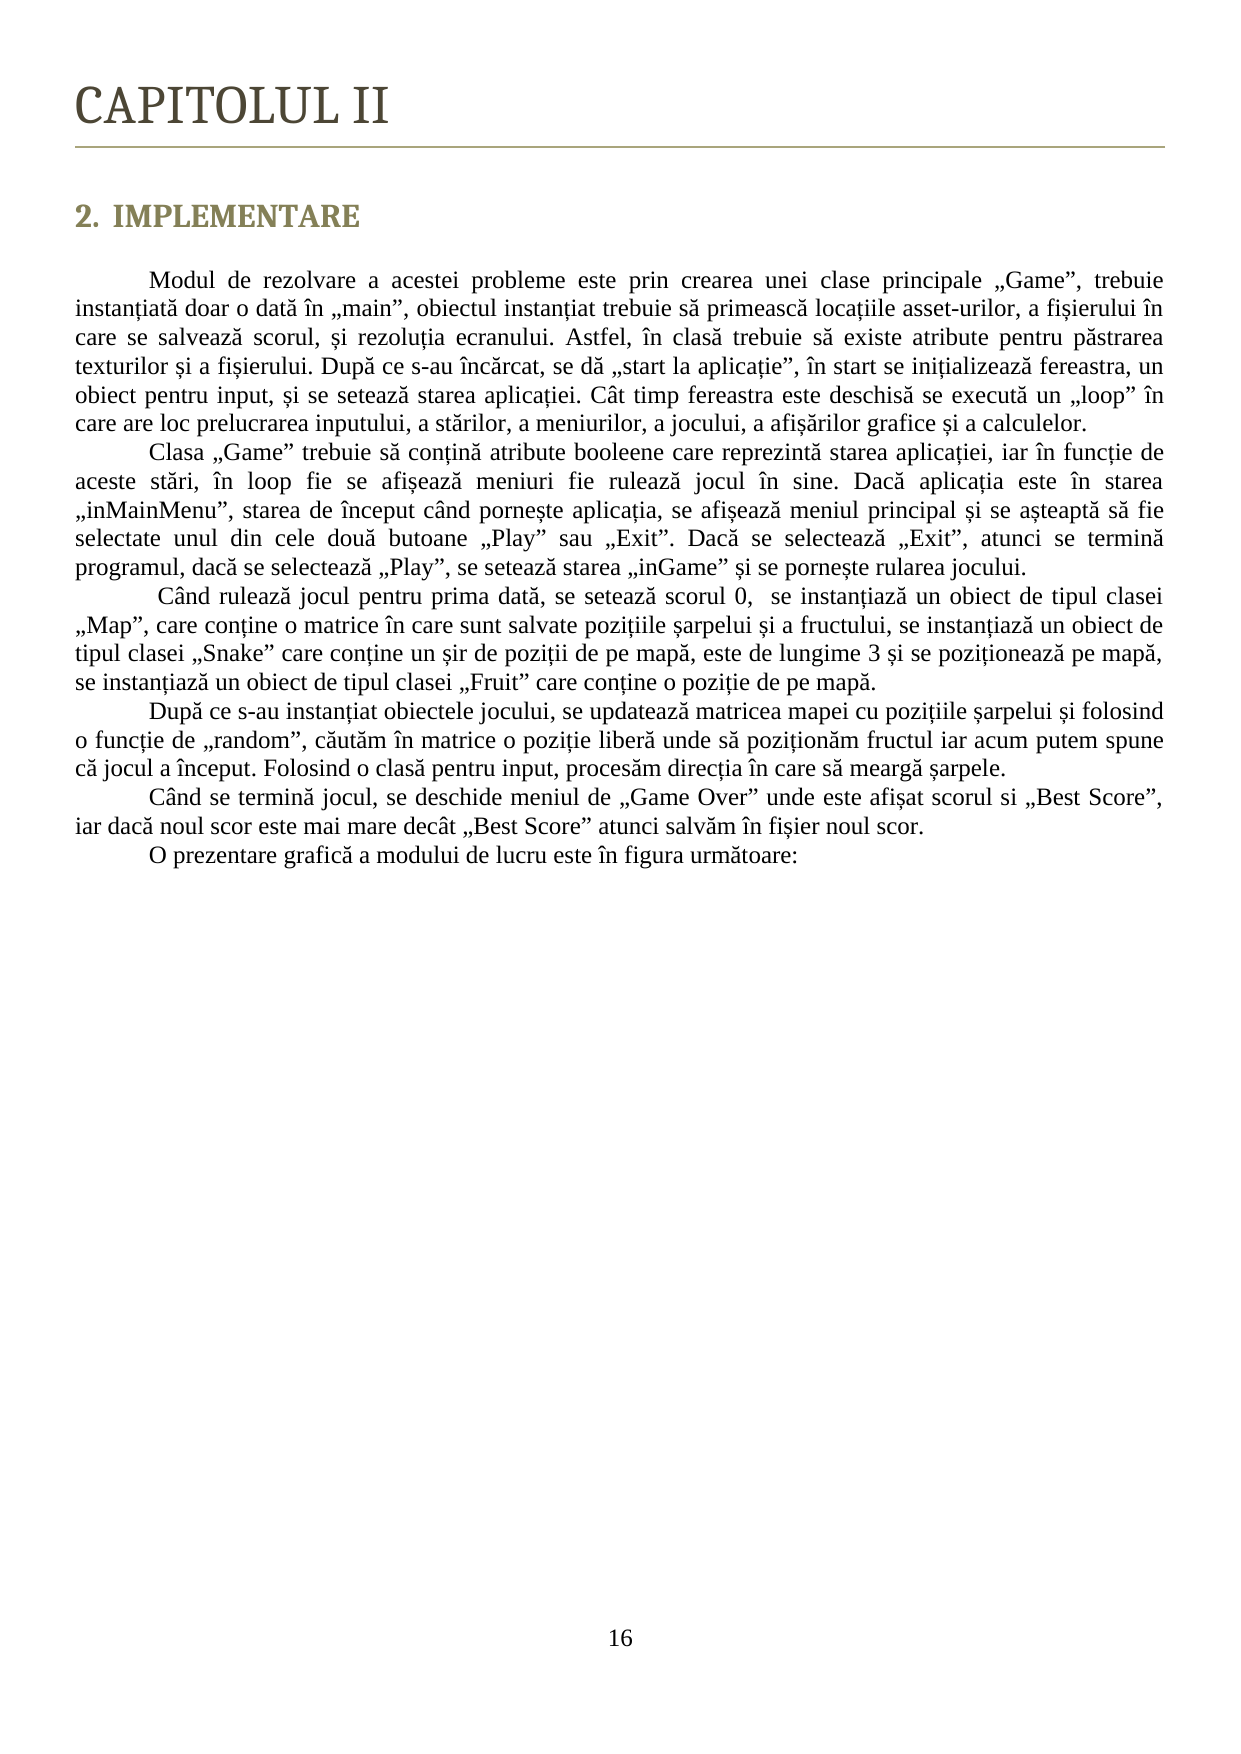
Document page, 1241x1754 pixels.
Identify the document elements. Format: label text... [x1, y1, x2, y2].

text Modul de rezolvare a acestei probleme este prin crearea unei clase principale „Game”, trebuie instanțiată doar o dată în „main”, obiectul instanțiat trebuie să primească locațiile asset-urilor, a fișierului în care se salvează scorul, și rezoluția ecranului. Astfel, în clasă trebuie să existe atribute pentru păstrarea texturilor și a fișierului. După ce s-au încărcat, se dă „start la aplicație”, în start se inițializează fereastra, un obiect pentru input, și se setează starea aplicației. Cât timp fereastra este deschisă se execută un „loop” în care are loc prelucrarea inputului, a stărilor, a meniurilor, a jocului, a afișărilor grafice și a calculelor. [75, 265, 1165, 437]
text Când rulează jocul pentru prima dată, se setează scorul 0, se instanțiază un obiect de tipul clasei „Map”, care conține o matrice în care sunt salvate pozițiile șarpelui și a fructului, se instanțiază un obiect de tipul clasei „Snake” care conține un șir de poziții de pe mapă, este de lungime 3 și se poziționează pe mapă, se instanțiază un obiect de tipul clasei „Fruit” care conține o poziție de pe mapă. [75, 581, 1165, 696]
title CAPITOLUL II [75, 75, 1165, 146]
subtitle IMPLEMENTARE [75, 198, 1165, 236]
text Când se termină jocul, se deschide meniul de „Game Over” unde este afișat scorul si „Best Score”, iar dacă noul scor este mai mare decât „Best Score” atunci salvăm în fișier noul scor. [75, 782, 1165, 840]
text O prezentare grafică a modului de lucru este în figura următoare: [75, 840, 1165, 868]
text După ce s-au instanțiat obiectele jocului, se updatează matricea mapei cu pozițiile șarpelui și folosind o funcție de „random”, căutăm în matrice o poziție liberă unde să poziționăm fructul iar acum putem spune că jocul a început. Folosind o clasă pentru input, procesăm direcția în care să meargă șarpele. [75, 696, 1165, 782]
text Clasa „Game” trebuie să conțină atribute booleene care reprezintă starea aplicației, iar în funcție de aceste stări, în loop fie se afișează meniuri fie rulează jocul în sine. Dacă aplicația este în starea „inMainMenu”, starea de început când pornește aplicația, se afișează meniul principal și se așteaptă să fie selectate unul din cele două butoane „Play” sau „Exit”. Dacă se selectează „Exit”, atunci se termină programul, dacă se selectează „Play”, se setează starea „inGame” și se pornește rularea jocului. [75, 437, 1165, 581]
